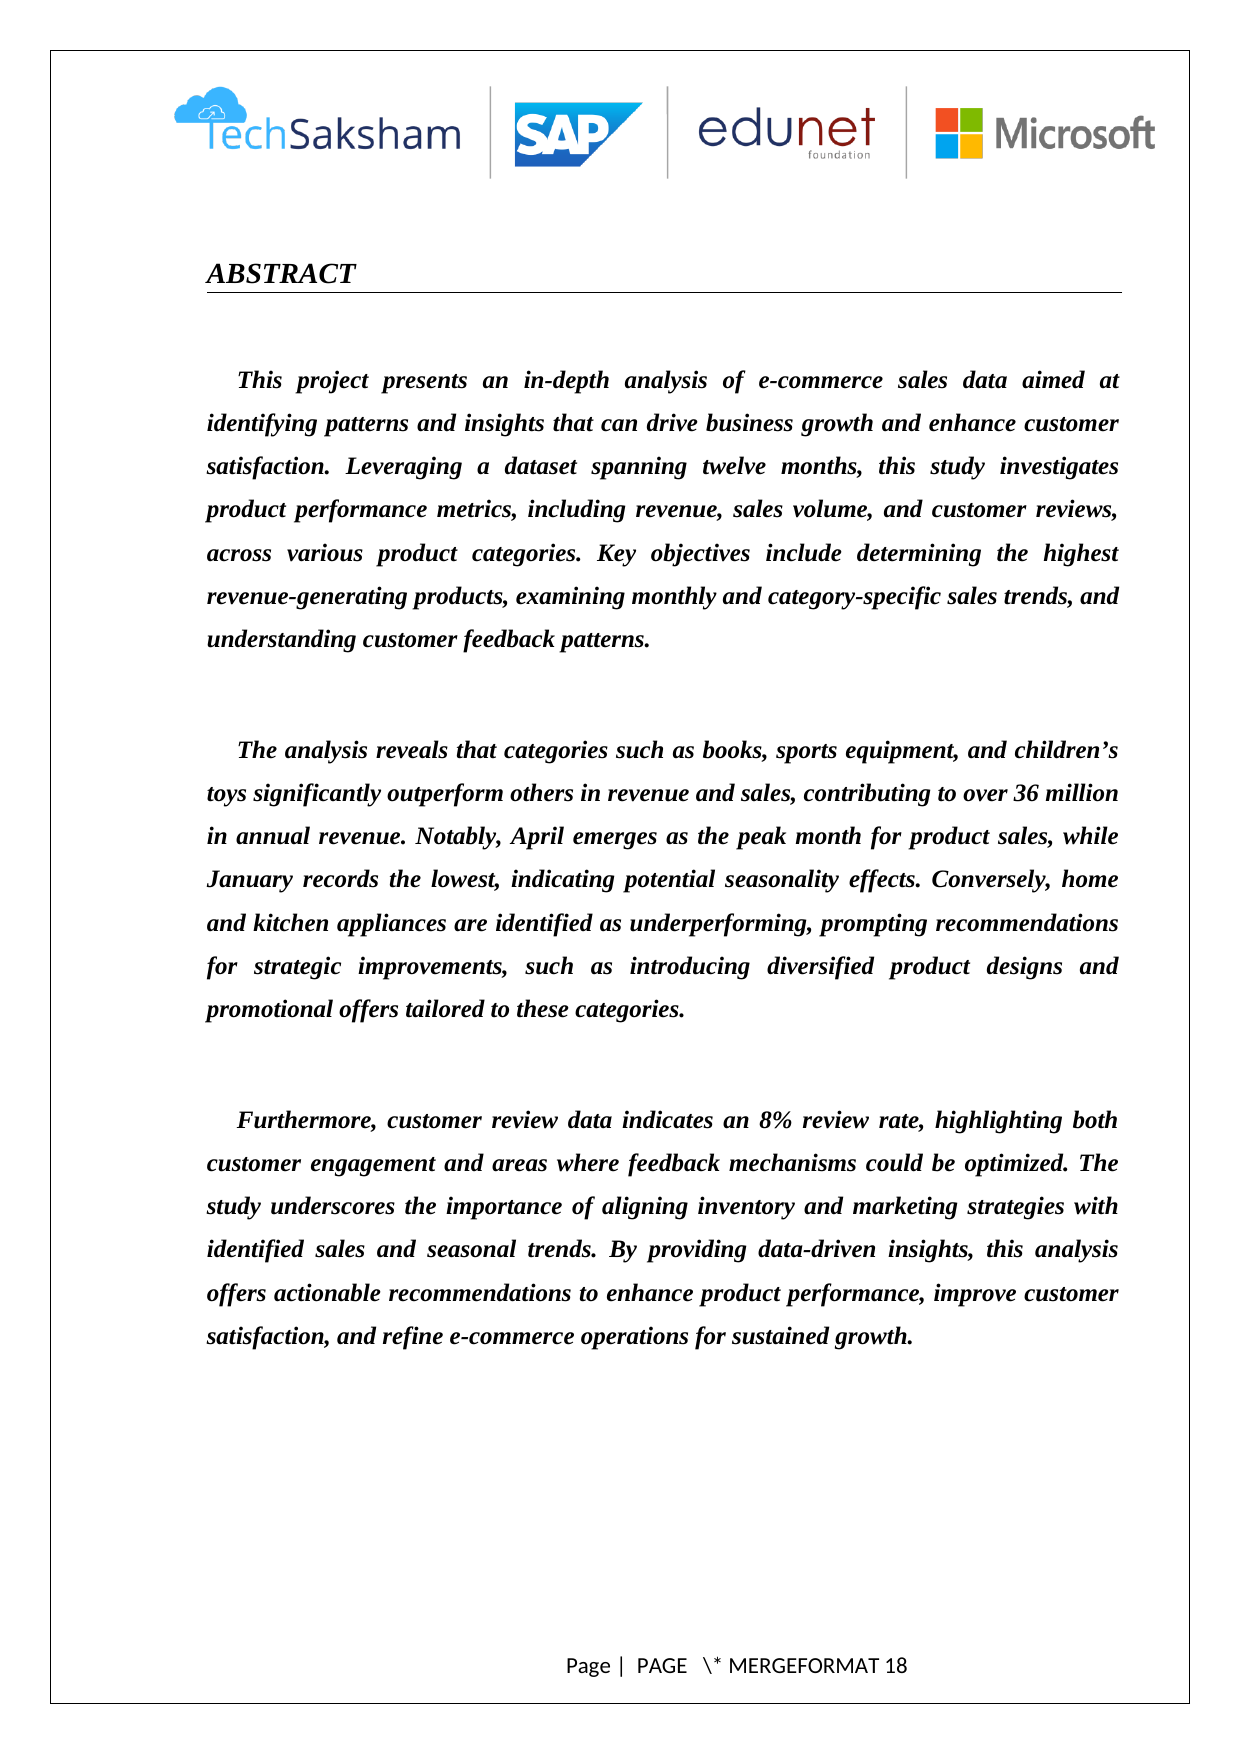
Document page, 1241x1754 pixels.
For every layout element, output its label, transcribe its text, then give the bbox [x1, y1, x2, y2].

text This project presents an in-depth analysis of e-commerce sales data aimed at identifying patterns and insights that can drive business growth and enhance customer satisfaction. Leveraging a dataset spanning twelve months, this study investigates product performance metrics, including revenue, sales volume, and customer reviews, across various product categories. Key objectives include determining the highest revenue-generating products, examining monthly and category-specific sales trends, and understanding customer feedback patterns. [207, 365, 1122, 653]
picture [514, 98, 644, 167]
text The analysis reveals that categories such as books, sports equipment, and children’s toys significantly outperform others in revenue and sales, contributing to over 36 million in annual revenue. Notably, April emerges as the peak month for product sales, while January records the lowest, indicating potential seasonality effects. Conversely, home and kitchen appliances are identified as underperforming, prompting recommendations for strategic improvements, such as introducing diversified product designs and promotional offers tailored to these categories. [207, 735, 1122, 1023]
text Furthermore, customer review data indicates an 8% review rate, highlighting both customer engagement and areas where feedback mechanisms could be optimized. The study underscores the importance of aligning inventory and marketing strategies with identified sales and seasonal trends. By providing data-driven insights, this analysis offers actionable recommendations to enhance product performance, improve customer satisfaction, and refine e-commerce operations for sustained growth. [207, 1105, 1122, 1349]
picture [168, 79, 467, 155]
picture [691, 100, 883, 165]
picture [930, 102, 1161, 163]
subtitle ABSTRACT [207, 256, 1122, 292]
